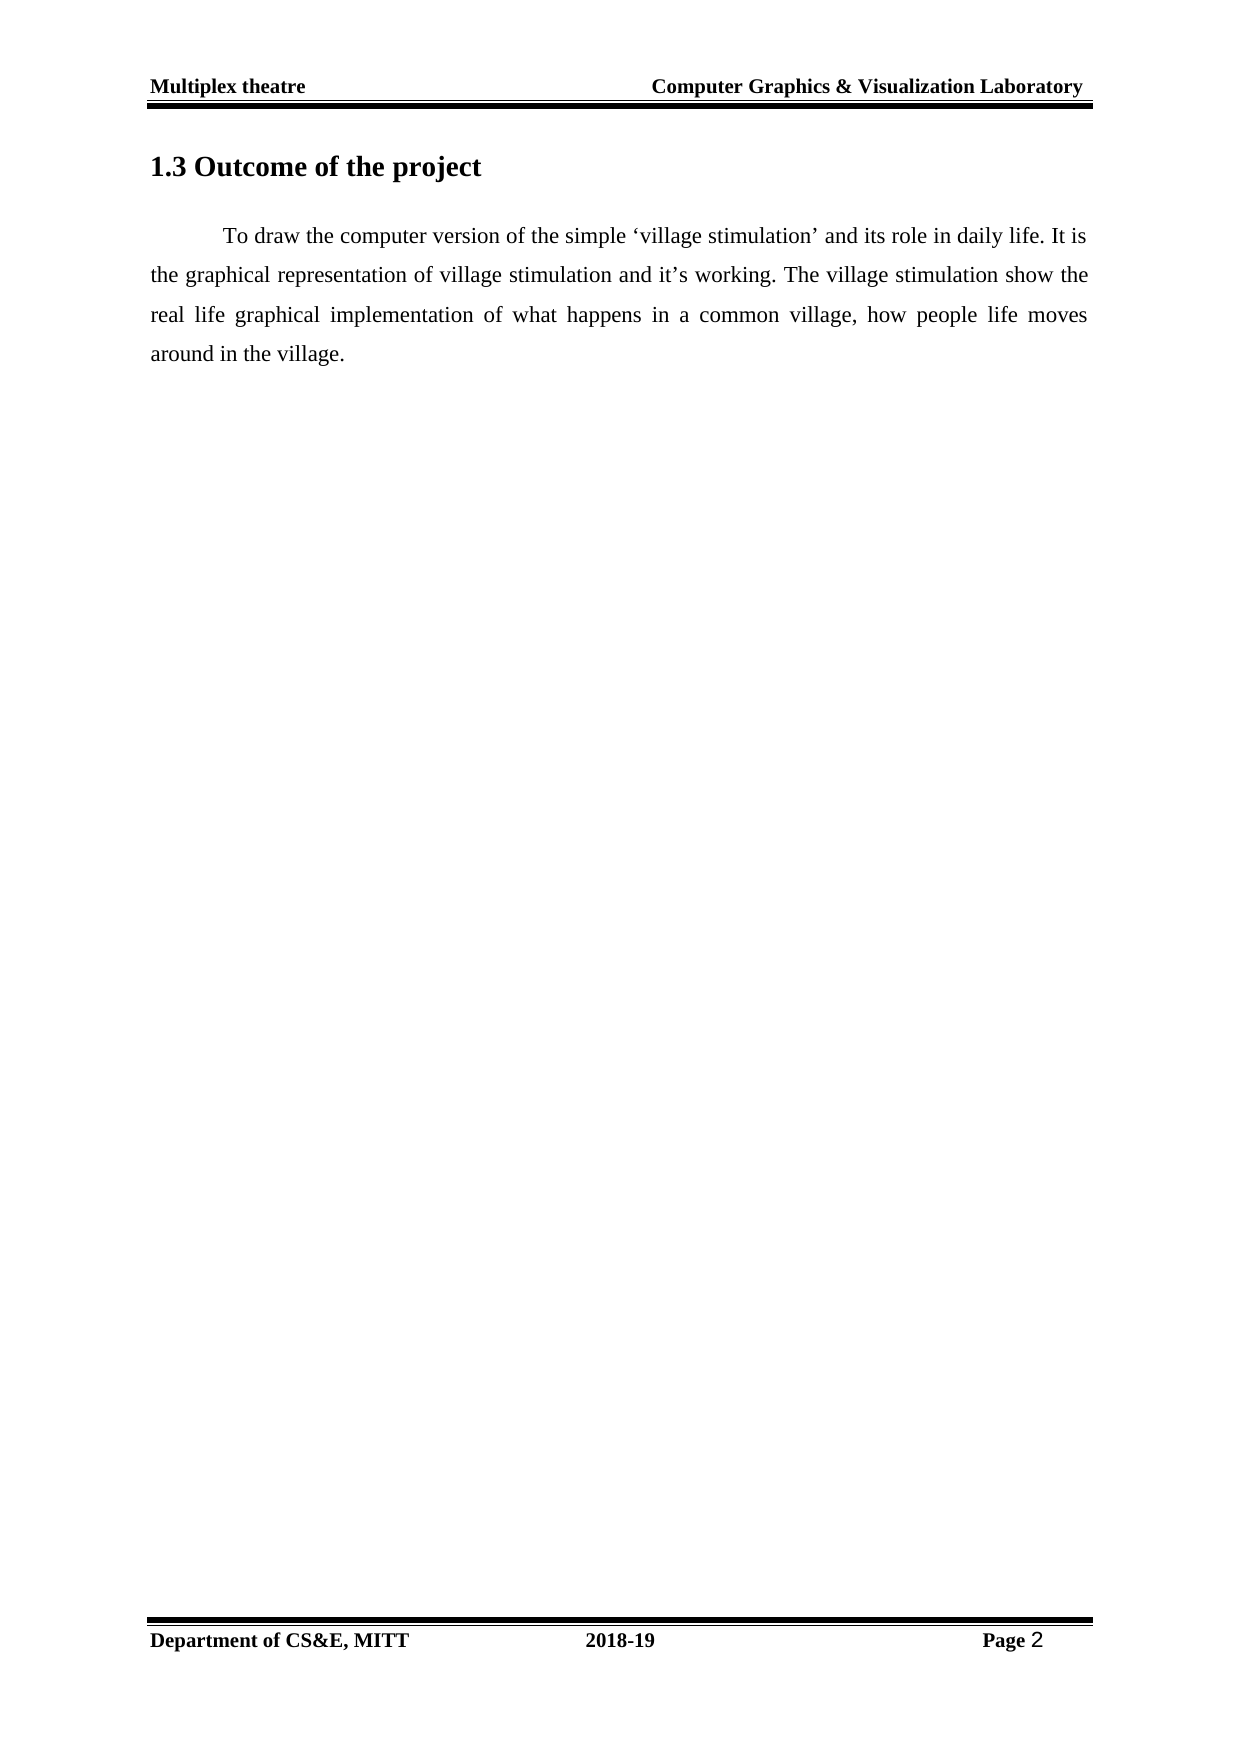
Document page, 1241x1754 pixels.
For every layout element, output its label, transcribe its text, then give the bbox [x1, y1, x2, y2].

subtitle Outcome of the project [150, 149, 1180, 182]
text To draw the computer version of the simple ‘village stimulation’ and its role in daily life. It is the graphical representation of village stimulation and it’s working. The village stimulation show the real life graphical implementation of what happens in a common village, how people life moves around in the village. [150, 222, 1090, 367]
